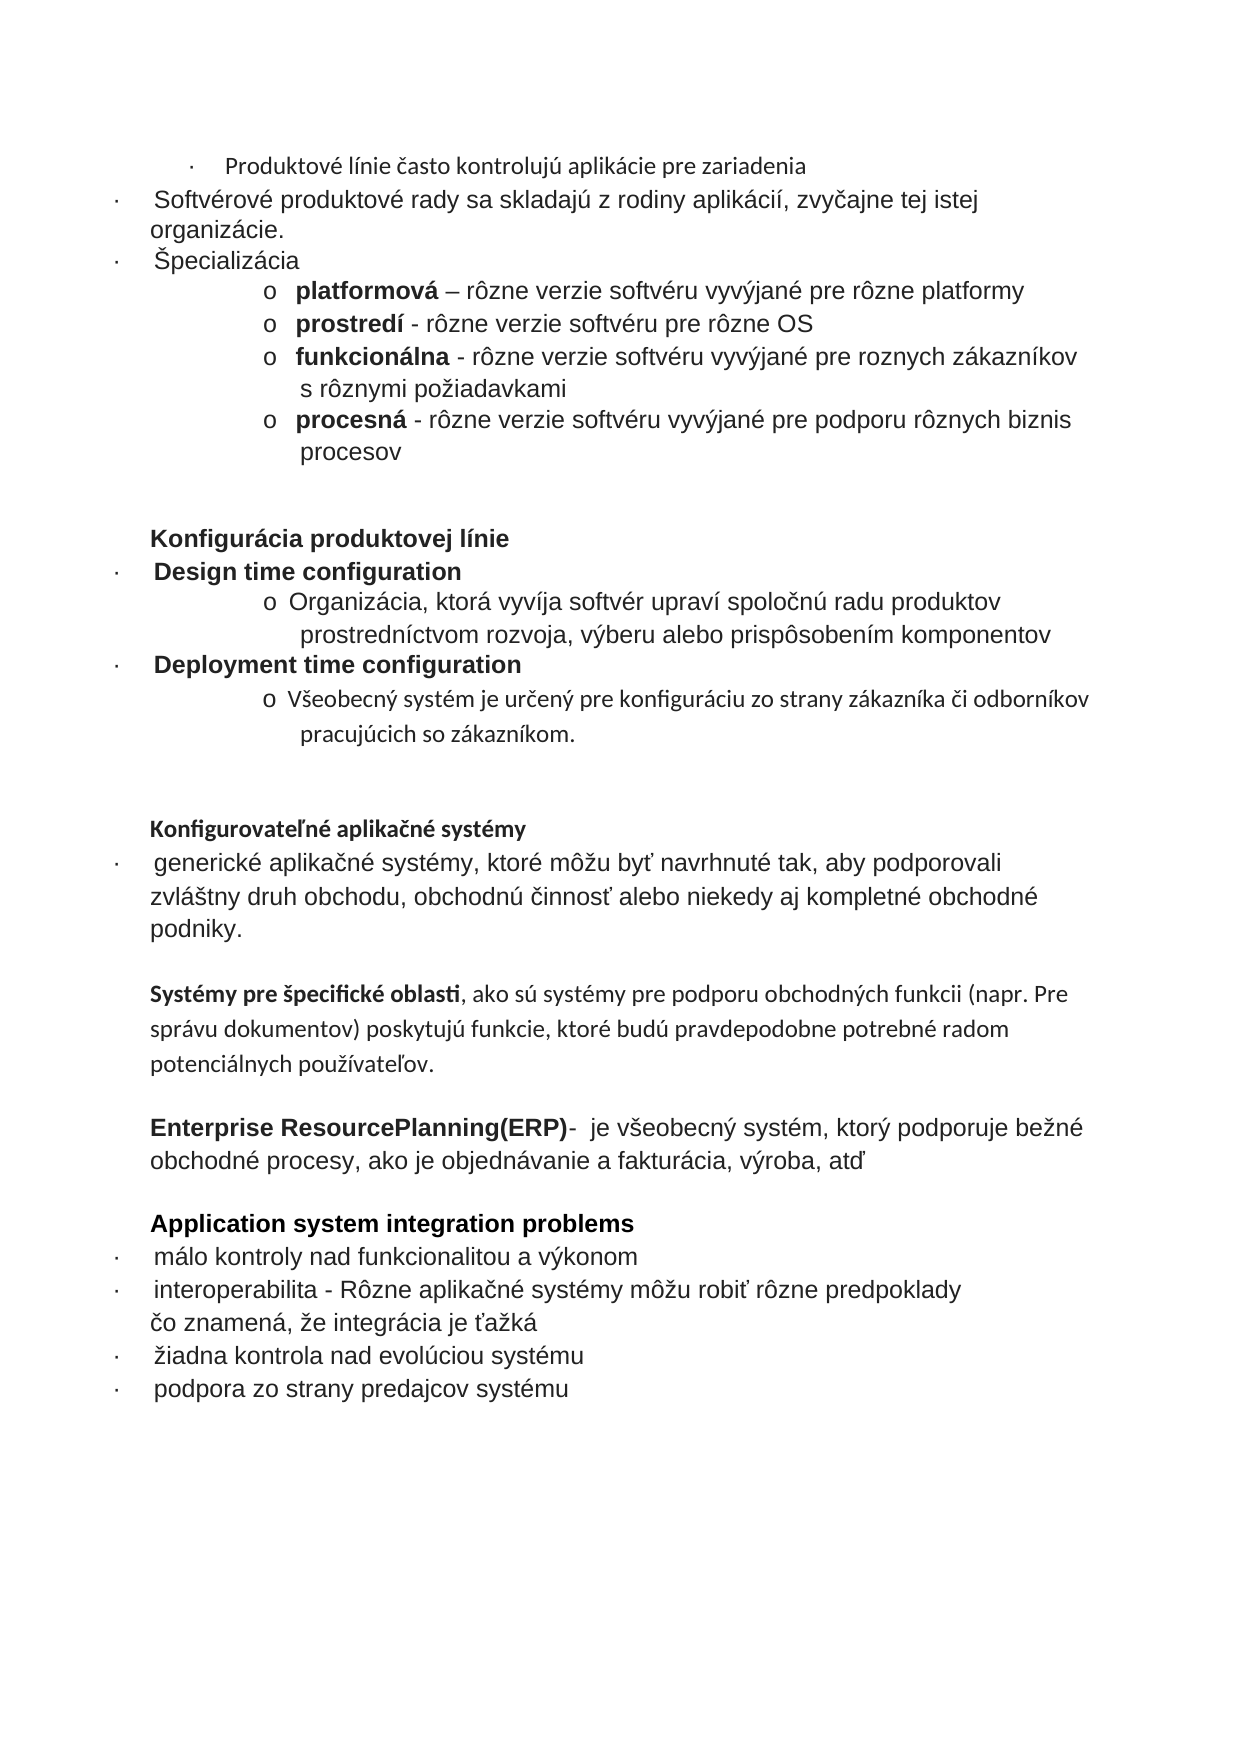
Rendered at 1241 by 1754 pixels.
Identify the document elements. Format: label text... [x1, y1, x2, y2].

text o procesná - rôzne verzie softvéru vyvýjané pre podporu rôznych biznis procesov [262, 405, 1090, 466]
text Konfigurovateľné aplikačné systémy [150, 813, 1090, 844]
text Konfigurácia produktovej línie [150, 523, 1090, 552]
text · Deployment time configuration [112, 650, 1090, 679]
text · Produktové línie často kontrolujú aplikácie pre zariadenia [187, 150, 1090, 181]
text · málo kontroly nad funkcionalitou a výkonom [112, 1242, 1090, 1271]
text · Design time configuration [112, 557, 1090, 585]
text Enterprise ResourcePlanning(ERP)- je všeobecný systém, ktorý podporuje bežné obchodné procesy, ako je objednávanie a fakturácia, výroba, atď [150, 1113, 1090, 1175]
text · generické aplikačné systémy, ktoré môžu byť navrhnuté tak, aby podporovali zvláštny druh obchodu, obchodnú činnosť alebo niekedy aj kompletné obchodné podniky. [112, 848, 1090, 943]
text o prostredí - rôzne verzie softvéru pre rôzne OS [262, 309, 1090, 340]
text · Softvérové ​​produktové rady sa skladajú z rodiny aplikácií, zvyčajne tej istej organizácie. [112, 185, 1090, 244]
text čo znamená, že integrácia je ťažká [150, 1308, 1090, 1337]
text · Špecializácia [112, 246, 1090, 274]
text · podpora zo strany predajcov systému [112, 1374, 1090, 1403]
text o Organizácia, ktorá vyvíja softvér upraví spoločnú radu produktov prostredníctvom rozvoja, výberu alebo prispôsobením komponentov [262, 587, 1090, 648]
text o platformová – rôzne verzie softvéru vyvýjané pre rôzne platformy [262, 276, 1090, 307]
text o Všeobecný systém je určený pre konfiguráciu zo strany zákazníka či odborníkov pracujúcich so zákazníkom. [262, 683, 1090, 748]
text · žiadna kontrola nad evolúciou systému [112, 1341, 1090, 1370]
text Systémy pre špecifické oblasti, ako sú systémy pre podporu obchodných funkcii (napr. Pre správu dokumentov) poskytujú funkcie, ktoré budú pravdepodobne potrebné radom potenciálnych používateľov. [150, 978, 1090, 1078]
text · interoperabilita - Rôzne aplikačné systémy môžu robiť rôzne predpoklady [112, 1275, 1090, 1304]
text Application system integration problems [150, 1209, 1090, 1238]
text o funkcionálna - rôzne verzie softvéru vyvýjané pre roznych zákazníkov s rôznymi požiadavkami [262, 342, 1090, 403]
